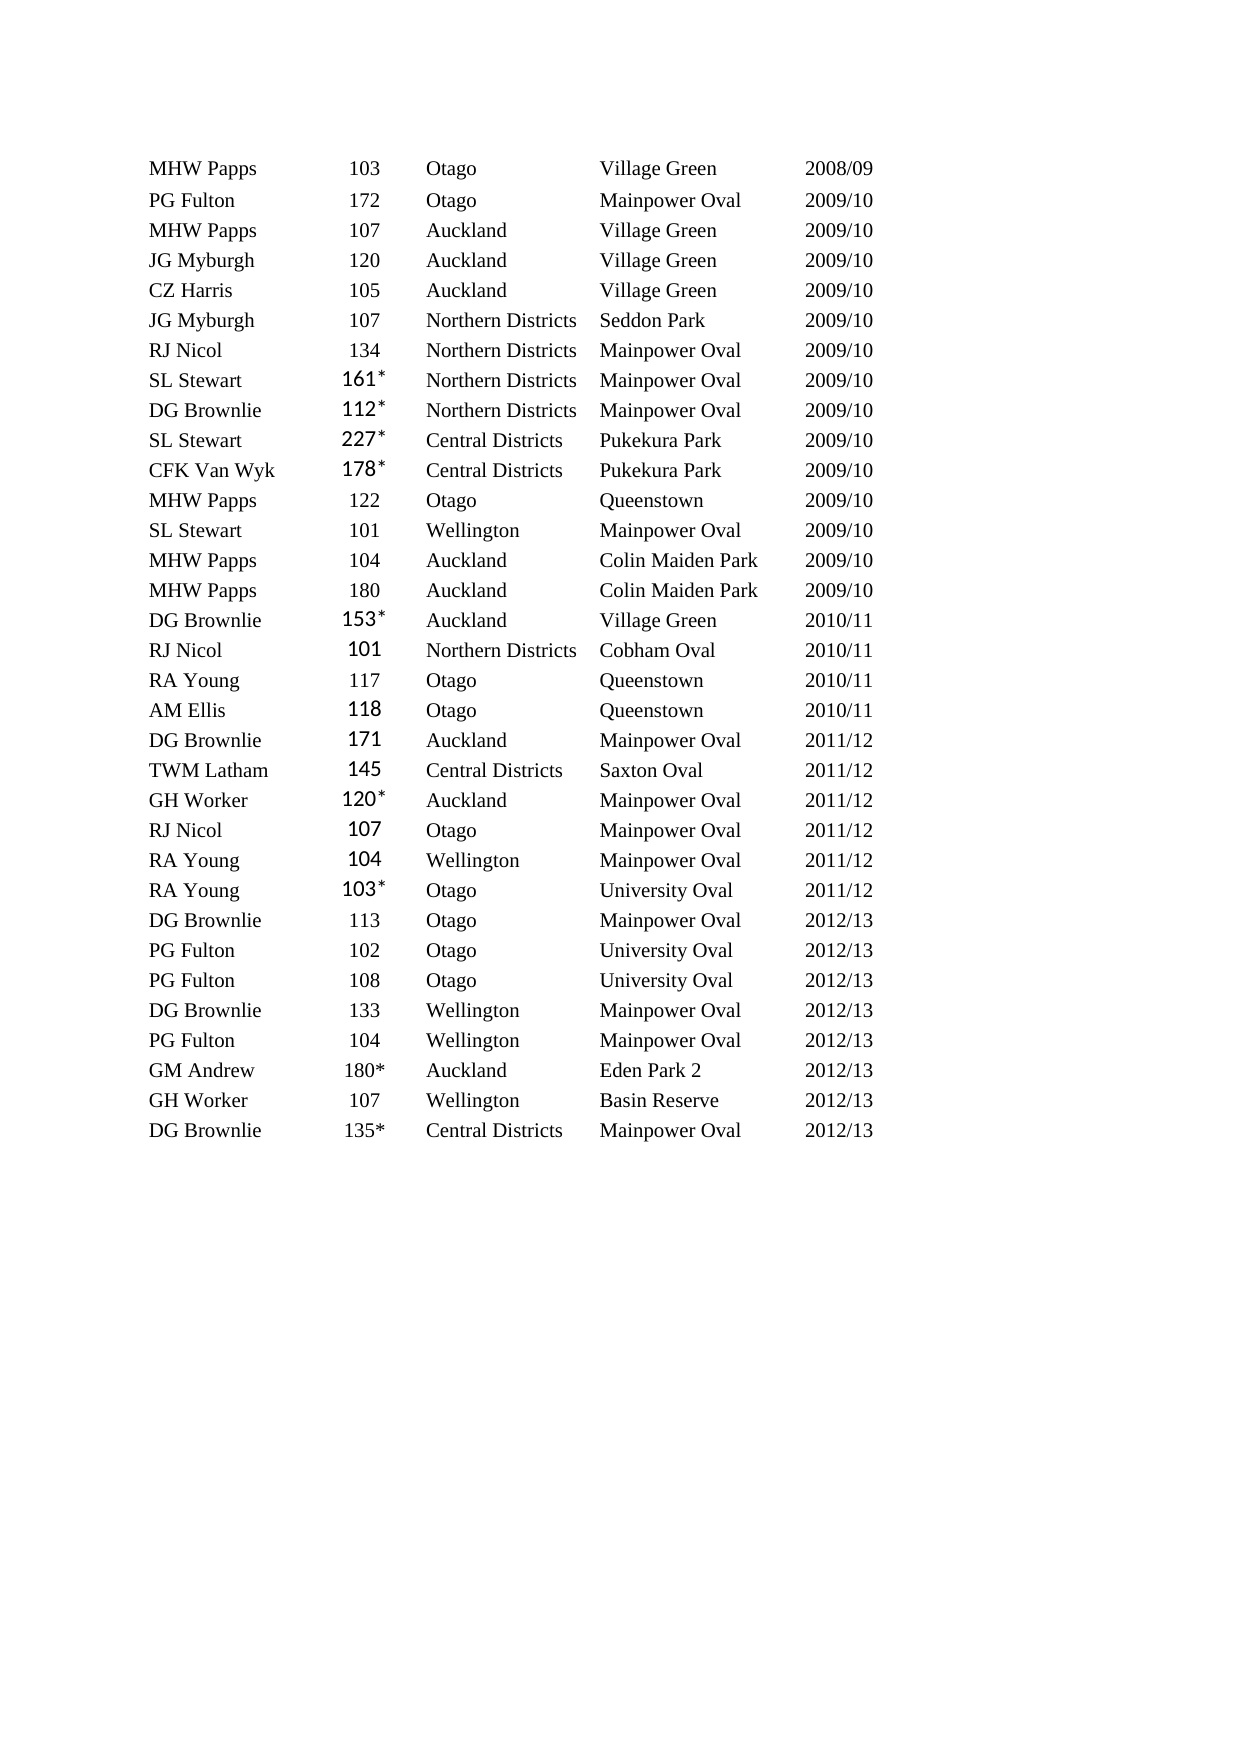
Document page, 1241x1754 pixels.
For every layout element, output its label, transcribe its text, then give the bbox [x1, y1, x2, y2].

table_cell Mainpower Oval [588, 843, 793, 872]
table_cell Wellington [415, 1023, 588, 1052]
table_cell 2011/12 [794, 723, 884, 752]
table_cell RJ Nicol [138, 633, 314, 662]
table_cell 135* [314, 1113, 414, 1142]
table_cell DG Brownlie [138, 903, 314, 932]
table_cell 101 [314, 513, 414, 542]
table_cell MHW Papps [138, 213, 314, 242]
table_cell 2009/10 [794, 243, 884, 272]
table_cell RA Young [138, 663, 314, 692]
table_cell PG Fulton [138, 1023, 314, 1052]
table_cell Auckland [415, 573, 588, 602]
table_cell Mainpower Oval [588, 1113, 793, 1142]
table_cell Mainpower Oval [588, 723, 793, 752]
table_cell Queenstown [588, 693, 793, 722]
table_cell GH Worker [138, 783, 314, 812]
table_cell 2010/11 [794, 633, 884, 662]
table_cell Northern Districts [415, 363, 588, 392]
table_cell 2011/12 [794, 783, 884, 812]
table_cell GH Worker [138, 1083, 314, 1112]
table_cell 2008/09 [794, 150, 884, 180]
table_cell 2011/12 [794, 873, 884, 902]
table_cell RA Young [138, 873, 314, 902]
table_cell Mainpower Oval [588, 813, 793, 842]
table_cell Central Districts [415, 753, 588, 782]
table_cell Central Districts [415, 423, 588, 452]
table_cell 107 [314, 1083, 414, 1112]
table_cell Otago [415, 663, 588, 692]
table_cell Auckland [415, 273, 588, 302]
table_cell Auckland [415, 723, 588, 752]
table_cell Otago [415, 933, 588, 962]
table_cell 2010/11 [794, 693, 884, 722]
table_cell Northern Districts [415, 333, 588, 362]
table_cell Auckland [415, 1053, 588, 1082]
table_cell 2009/10 [794, 393, 884, 422]
table_cell Mainpower Oval [588, 363, 793, 392]
table_cell Village Green [588, 243, 793, 272]
table_cell Village Green [588, 273, 793, 302]
table_cell GM Andrew [138, 1053, 314, 1082]
table_cell PG Fulton [138, 933, 314, 962]
table_cell Mainpower Oval [588, 180, 793, 212]
table_cell Otago [415, 903, 588, 932]
table_cell Central Districts [415, 1113, 588, 1142]
table_cell Pukekura Park [588, 423, 793, 452]
table_cell 120 [314, 243, 414, 272]
table_cell Queenstown [588, 663, 793, 692]
table_cell Village Green [588, 150, 793, 180]
table_cell 2012/13 [794, 933, 884, 962]
table_cell Otago [415, 813, 588, 842]
table_cell DG Brownlie [138, 1113, 314, 1142]
table_cell 103* [314, 873, 414, 902]
table_cell Colin Maiden Park [588, 543, 793, 572]
table_cell Wellington [415, 993, 588, 1022]
table_cell Auckland [415, 213, 588, 242]
table_cell Mainpower Oval [588, 513, 793, 542]
table_cell 107 [314, 213, 414, 242]
table_cell 2009/10 [794, 573, 884, 602]
table_cell Village Green [588, 603, 793, 632]
table_cell DG Brownlie [138, 723, 314, 752]
table_cell 2009/10 [794, 483, 884, 512]
table_cell MHW Papps [138, 150, 314, 180]
table_cell 118 [314, 693, 414, 722]
table_cell Queenstown [588, 483, 793, 512]
table_cell Cobham Oval [588, 633, 793, 662]
table_cell 2011/12 [794, 813, 884, 842]
table_cell Mainpower Oval [588, 783, 793, 812]
table_cell DG Brownlie [138, 603, 314, 632]
table_cell 104 [314, 543, 414, 572]
table_cell Northern Districts [415, 303, 588, 332]
table_cell AM Ellis [138, 693, 314, 722]
table_cell MHW Papps [138, 483, 314, 512]
table_cell 133 [314, 993, 414, 1022]
table_cell 2012/13 [794, 1113, 884, 1142]
table_cell Eden Park 2 [588, 1053, 793, 1082]
table_cell 171 [314, 723, 414, 752]
table_cell 2009/10 [794, 333, 884, 362]
table_cell 2009/10 [794, 273, 884, 302]
table_cell 2009/10 [794, 180, 884, 212]
table_cell 113 [314, 903, 414, 932]
table_cell Auckland [415, 603, 588, 632]
table_cell MHW Papps [138, 573, 314, 602]
table_cell 2011/12 [794, 843, 884, 872]
table_cell 2010/11 [794, 603, 884, 632]
table_cell 104 [314, 843, 414, 872]
table_cell 103 [314, 150, 414, 180]
table_cell Otago [415, 150, 588, 180]
table_cell 2012/13 [794, 993, 884, 1022]
table_cell Otago [415, 693, 588, 722]
table_cell RA Young [138, 843, 314, 872]
table_cell Otago [415, 963, 588, 992]
table_cell 112* [314, 393, 414, 422]
table_cell 101 [314, 633, 414, 662]
table_cell 134 [314, 333, 414, 362]
table_cell Mainpower Oval [588, 393, 793, 422]
table_cell Otago [415, 483, 588, 512]
table_cell Otago [415, 180, 588, 212]
table_cell 122 [314, 483, 414, 512]
table_cell Otago [415, 873, 588, 902]
table_cell 107 [314, 813, 414, 842]
table_cell DG Brownlie [138, 393, 314, 422]
table_cell Village Green [588, 213, 793, 242]
table_cell 161* [314, 363, 414, 392]
table_cell Mainpower Oval [588, 333, 793, 362]
table_cell CZ Harris [138, 273, 314, 302]
table_cell Seddon Park [588, 303, 793, 332]
table_cell Basin Reserve [588, 1083, 793, 1112]
table_cell Wellington [415, 513, 588, 542]
table_cell Northern Districts [415, 633, 588, 662]
table_cell 172 [314, 180, 414, 212]
table_cell Wellington [415, 1083, 588, 1112]
table_cell 117 [314, 663, 414, 692]
table_cell SL Stewart [138, 513, 314, 542]
table_cell 2009/10 [794, 453, 884, 482]
table_cell Pukekura Park [588, 453, 793, 482]
table_cell University Oval [588, 933, 793, 962]
table_cell SL Stewart [138, 423, 314, 452]
table_cell University Oval [588, 963, 793, 992]
table_cell 2009/10 [794, 213, 884, 242]
table_cell 180* [314, 1053, 414, 1082]
table_cell University Oval [588, 873, 793, 902]
table_cell MHW Papps [138, 543, 314, 572]
table_cell 145 [314, 753, 414, 782]
table_cell 108 [314, 963, 414, 992]
table_cell 2009/10 [794, 423, 884, 452]
table_cell JG Myburgh [138, 303, 314, 332]
table_cell Auckland [415, 543, 588, 572]
table_cell Mainpower Oval [588, 1023, 793, 1052]
table_cell 178* [314, 453, 414, 482]
table_cell 105 [314, 273, 414, 302]
table_cell 2012/13 [794, 1053, 884, 1082]
table_cell RJ Nicol [138, 333, 314, 362]
table_cell DG Brownlie [138, 993, 314, 1022]
table_cell Auckland [415, 243, 588, 272]
table_cell PG Fulton [138, 963, 314, 992]
table_cell 2011/12 [794, 753, 884, 782]
table_cell Mainpower Oval [588, 903, 793, 932]
table_cell CFK Van Wyk [138, 453, 314, 482]
table_cell 2012/13 [794, 1083, 884, 1112]
table_cell 2012/13 [794, 1023, 884, 1052]
table_cell RJ Nicol [138, 813, 314, 842]
table_cell 2012/13 [794, 963, 884, 992]
table_cell Auckland [415, 783, 588, 812]
table_cell 2012/13 [794, 903, 884, 932]
table_cell PG Fulton [138, 180, 314, 212]
table_cell 153* [314, 603, 414, 632]
table_cell Northern Districts [415, 393, 588, 422]
table_cell SL Stewart [138, 363, 314, 392]
table_cell 227* [314, 423, 414, 452]
table_cell 120* [314, 783, 414, 812]
table_cell Mainpower Oval [588, 993, 793, 1022]
table_cell Saxton Oval [588, 753, 793, 782]
table_cell Colin Maiden Park [588, 573, 793, 602]
table_cell TWM Latham [138, 753, 314, 782]
table_cell 2010/11 [794, 663, 884, 692]
table_cell 2009/10 [794, 303, 884, 332]
table_cell 102 [314, 933, 414, 962]
table_cell Wellington [415, 843, 588, 872]
table_cell Central Districts [415, 453, 588, 482]
table_cell 104 [314, 1023, 414, 1052]
table_cell 2009/10 [794, 543, 884, 572]
table_cell 180 [314, 573, 414, 602]
table_cell 2009/10 [794, 363, 884, 392]
table_cell JG Myburgh [138, 243, 314, 272]
table_cell 2009/10 [794, 513, 884, 542]
table_cell 107 [314, 303, 414, 332]
